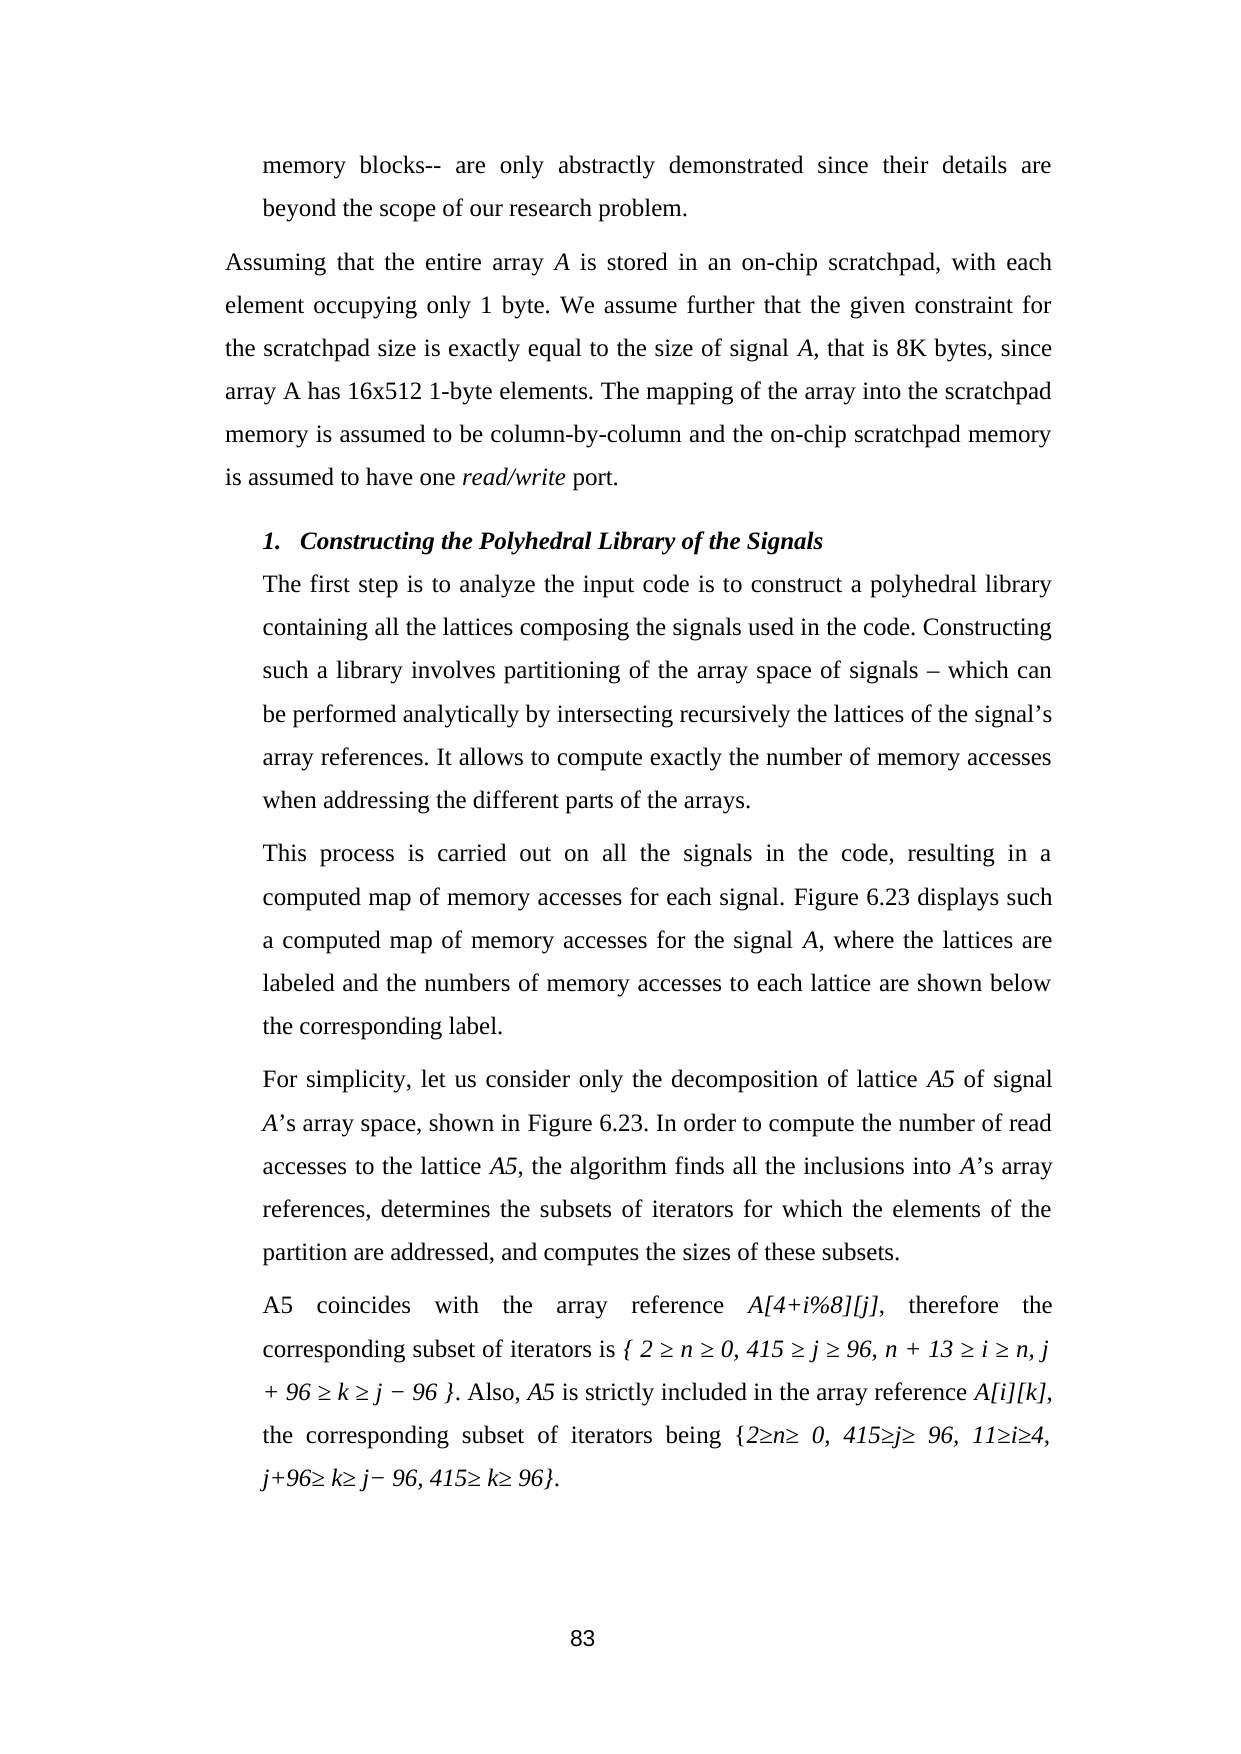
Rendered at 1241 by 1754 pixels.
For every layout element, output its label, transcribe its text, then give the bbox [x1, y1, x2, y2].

text Assuming that the entire array A is stored in an on-chip scratchpad, with each element occupying only 1 byte. We assume further that the given constraint for the scratchpad size is exactly equal to the size of signal A, that is 8K bytes, since array A has 16x512 1-byte elements. The mapping of the array into the scratchpad memory is assumed to be column-by-column and the on-chip scratchpad memory is assumed to have one read/write port. [225, 247, 1053, 491]
text A5 coincides with the array reference A[4+i%8][j], therefore the corresponding subset of iterators is { 2 ≥ n ≥ 0, 415 ≥ j ≥ 96, n + 13 ≥ i ≥ n, j + 96 ≥ k ≥ j − 96 }. Also, A5 is strictly included in the array reference A[i][k], the corresponding subset of iterators being {2≥n≥ 0, 415≥j≥ 96, 11≥i≥4, j+96≥ k≥ j− 96, 415≥ k≥ 96}. [262, 1291, 1053, 1492]
text The first step is to analyze the input code is to construct a polyhedral library containing all the lattices composing the signals used in the code. Constructing such a library involves partitioning of the array space of signals – which can be performed analytically by intersecting recursively the lattices of the signal’s array references. It allows to compute exactly the number of memory accesses when addressing the different parts of the arrays. [262, 569, 1053, 814]
subtitle Constructing the Polyhedral Library of the Signals [262, 526, 1053, 555]
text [262, 150, 1053, 222]
